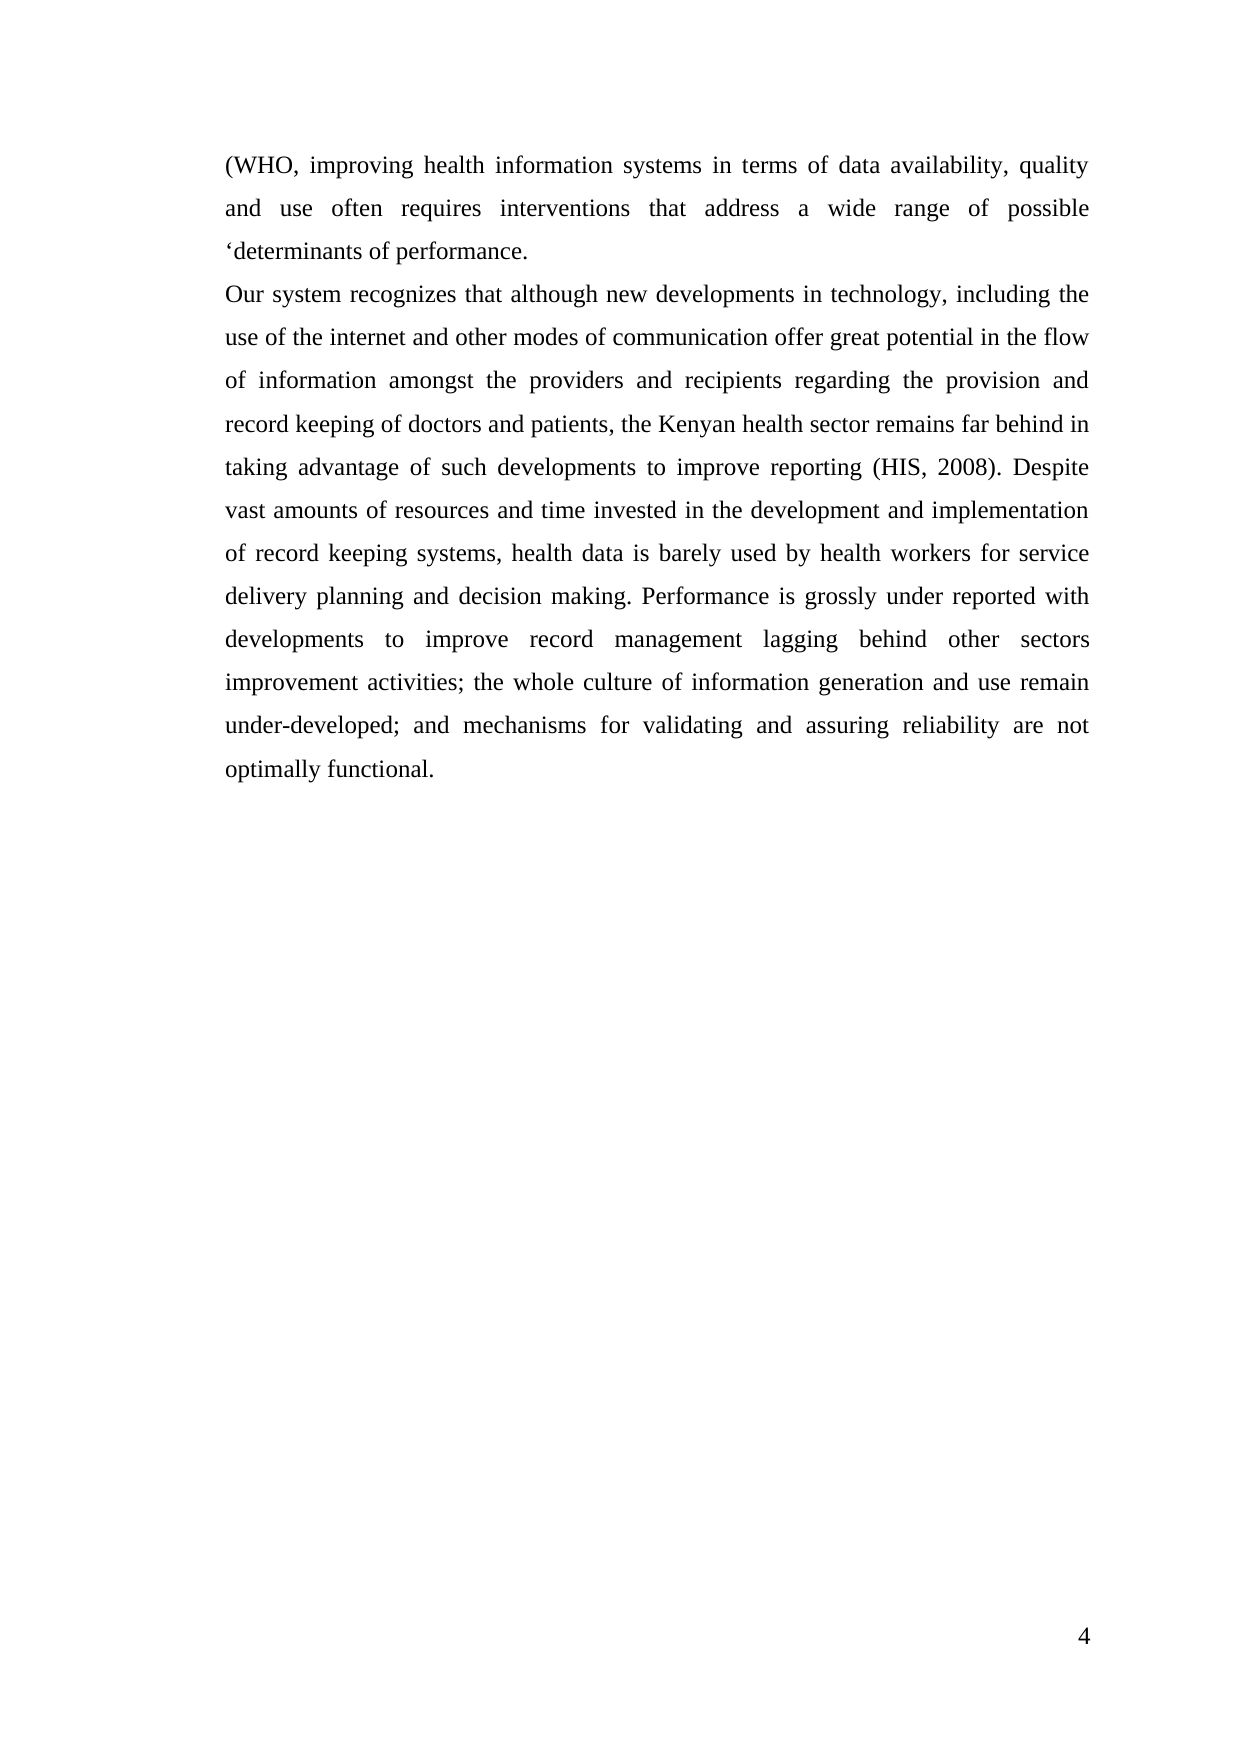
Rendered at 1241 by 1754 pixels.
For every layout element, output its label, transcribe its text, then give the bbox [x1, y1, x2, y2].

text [225, 150, 1090, 265]
text Our system recognizes that although new developments in technology, including the use of the internet and other modes of communication offer great potential in the flow of information amongst the providers and recipients regarding the provision and record keeping of doctors and patients, the Kenyan health sector remains far behind in taking advantage of such developments to improve reporting (HIS, 2008). Despite vast amounts of resources and time invested in the development and implementation of record keeping systems, health data is barely used by health workers for service delivery planning and decision making. Performance is grossly under reported with developments to improve record management lagging behind other sectors improvement activities; the whole culture of information generation and use remain under-developed; and mechanisms for validating and assuring reliability are not optimally functional. [225, 279, 1090, 782]
